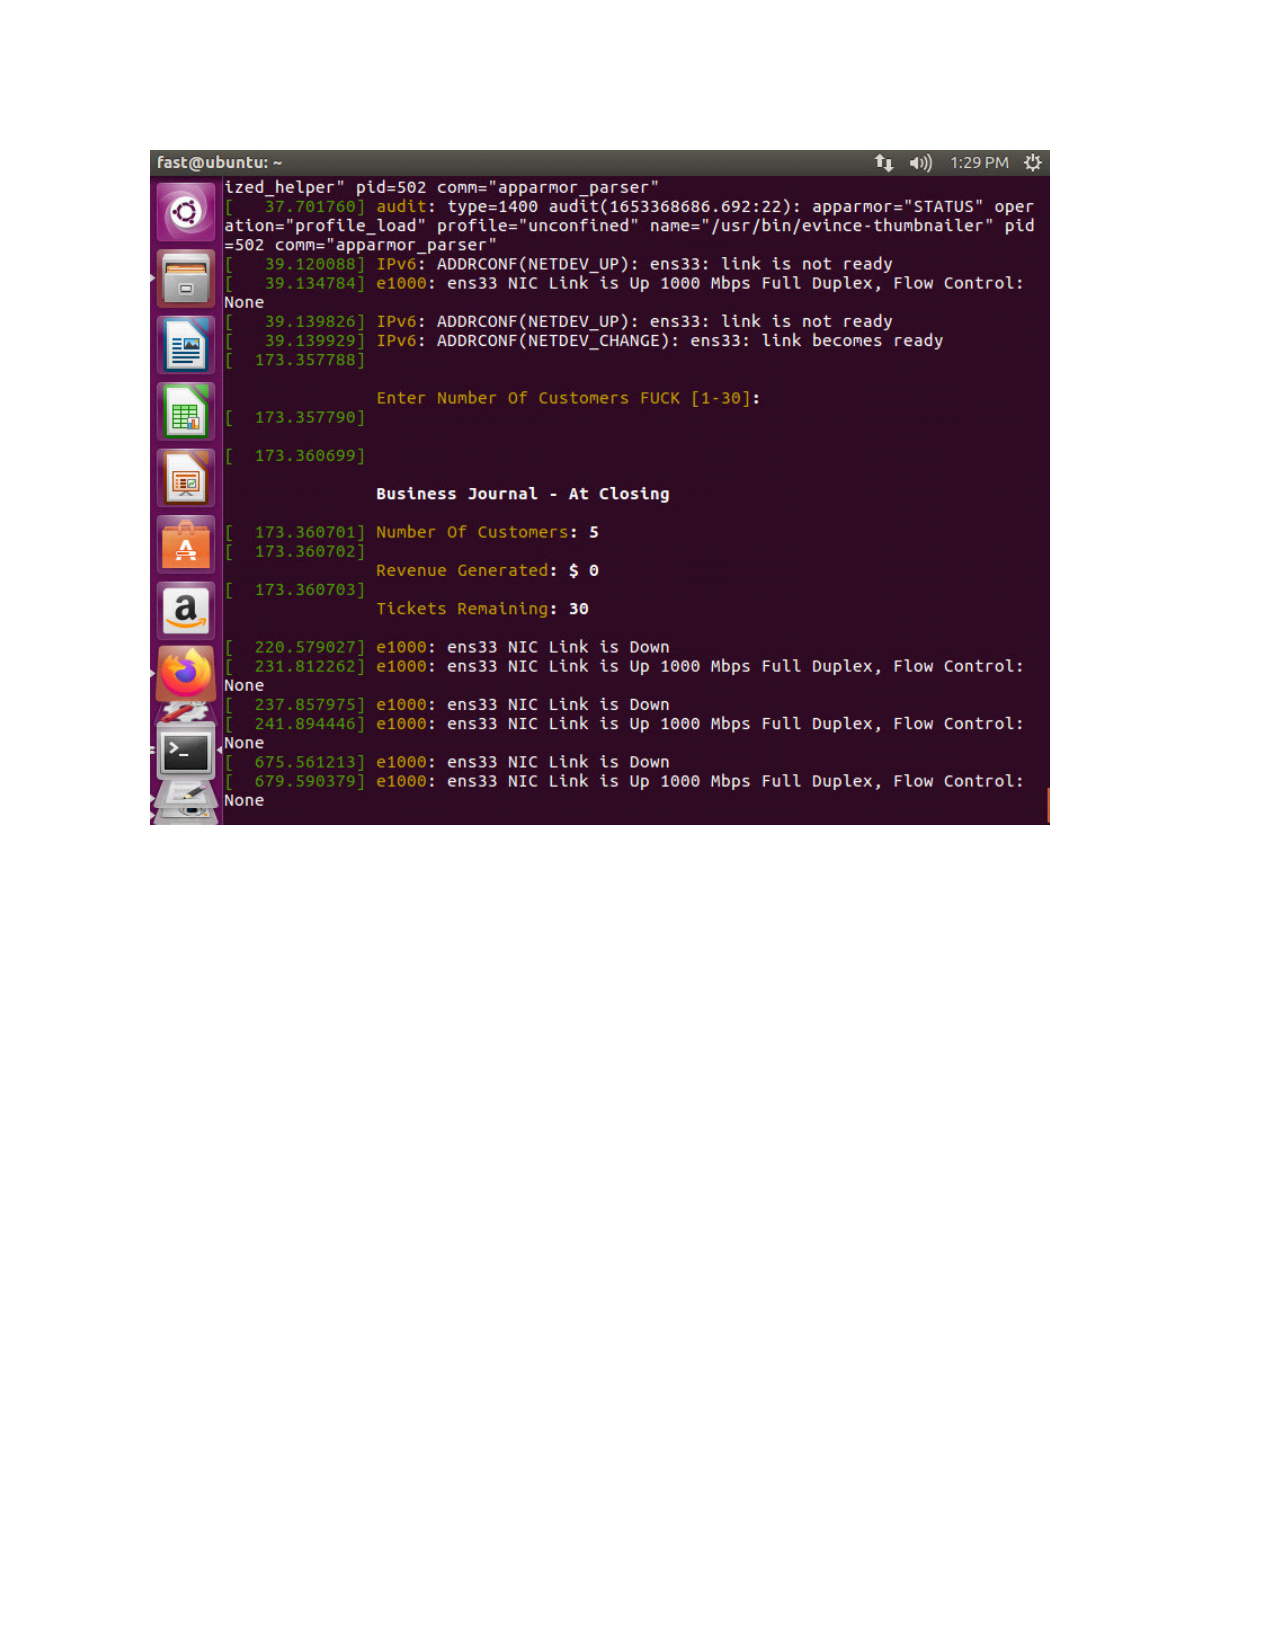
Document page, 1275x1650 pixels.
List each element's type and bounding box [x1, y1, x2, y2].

picture [150, 150, 1050, 825]
